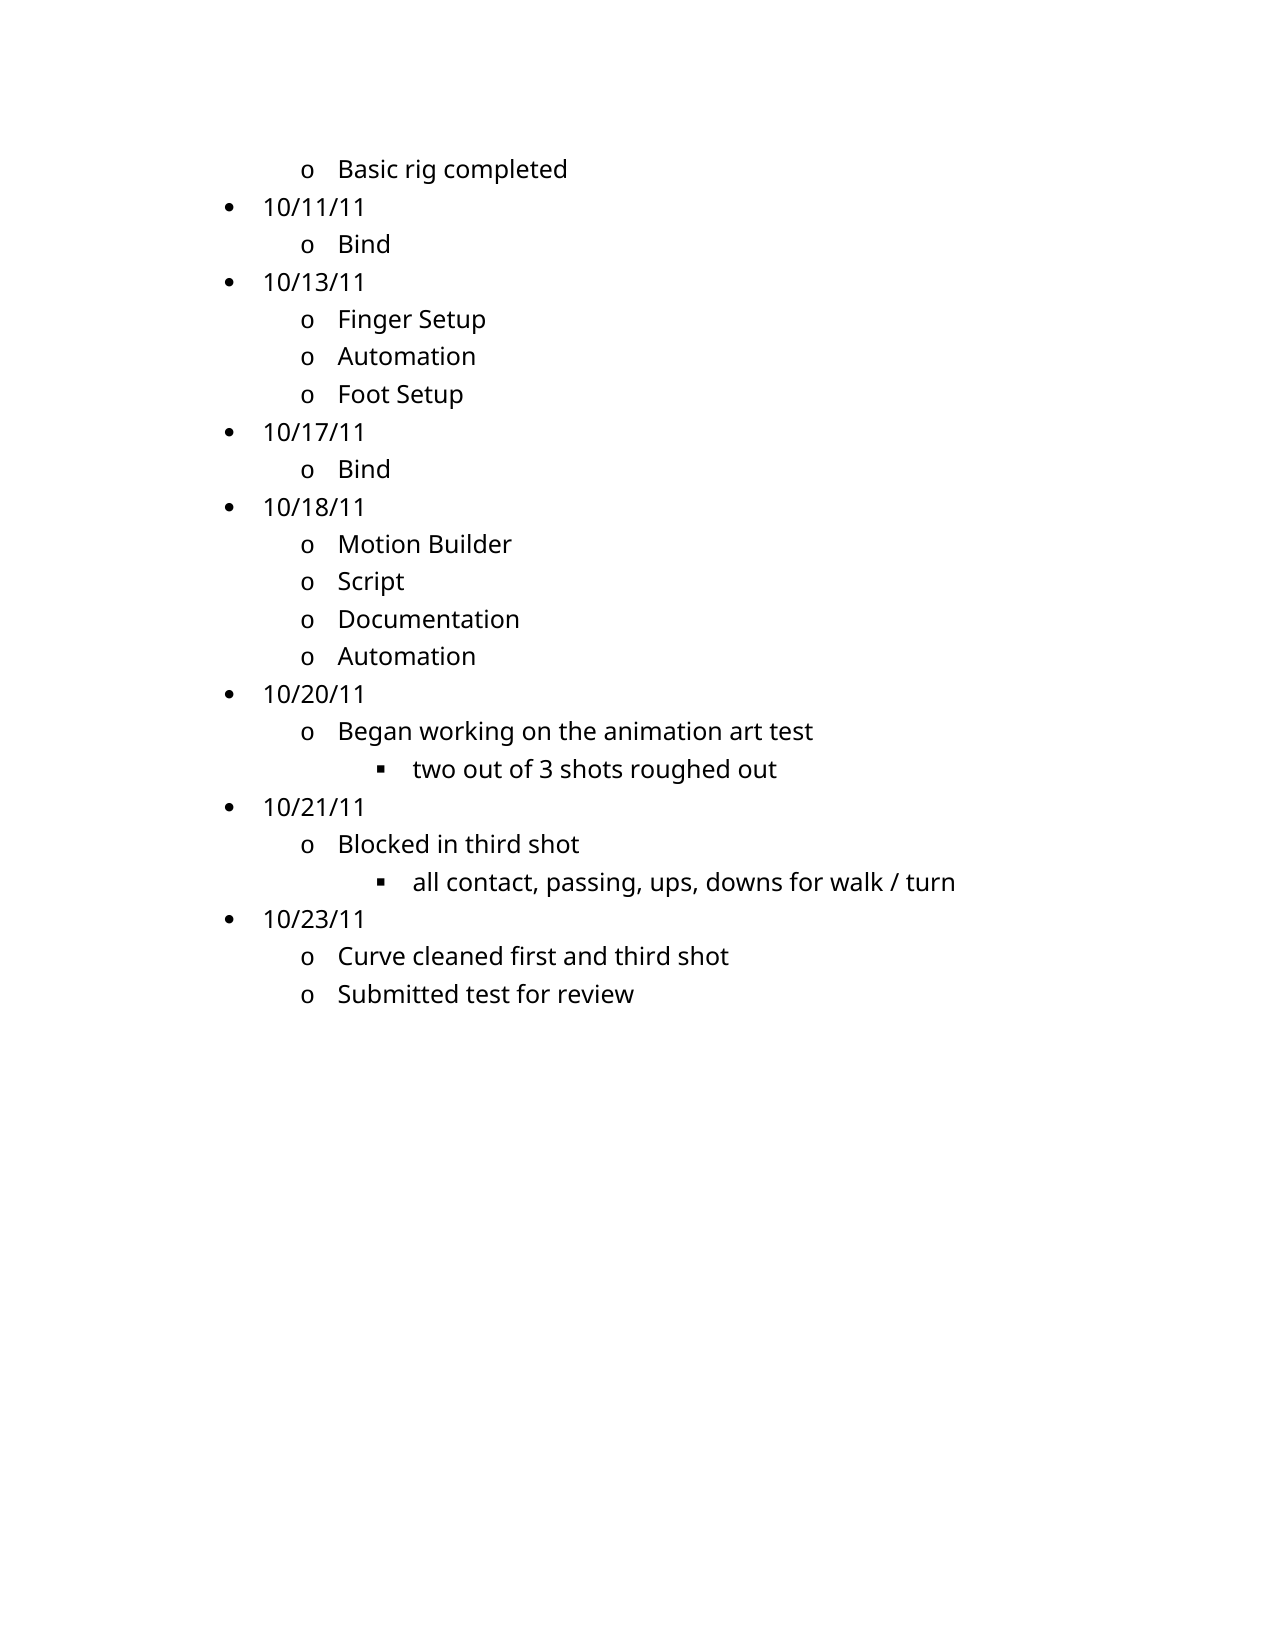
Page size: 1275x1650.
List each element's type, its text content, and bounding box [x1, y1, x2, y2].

text Submitted test for review [300, 975, 1125, 1012]
text Blocked in third shot [300, 825, 1125, 862]
text 10/21/11 [225, 787, 1125, 825]
text all contact, passing, ups, downs for walk / turn [375, 862, 1125, 900]
text 10/11/11 [225, 187, 1125, 225]
text Motion Builder [300, 525, 1125, 562]
text Script [300, 562, 1125, 600]
text Curve cleaned first and third shot [300, 937, 1125, 975]
text 10/13/11 [225, 262, 1125, 300]
text Bind [300, 225, 1125, 262]
text Automation [300, 637, 1125, 675]
text Bind [300, 450, 1125, 487]
text 10/18/11 [225, 487, 1125, 525]
text Began working on the animation art test [300, 712, 1125, 750]
text Finger Setup [300, 300, 1125, 337]
text Documentation [300, 600, 1125, 637]
text Basic rig completed [300, 150, 1125, 187]
text two out of 3 shots roughed out [375, 750, 1125, 787]
text 10/23/11 [225, 900, 1125, 937]
text Automation [300, 337, 1125, 375]
text Foot Setup [300, 375, 1125, 412]
text 10/17/11 [225, 412, 1125, 450]
text 10/20/11 [225, 675, 1125, 712]
